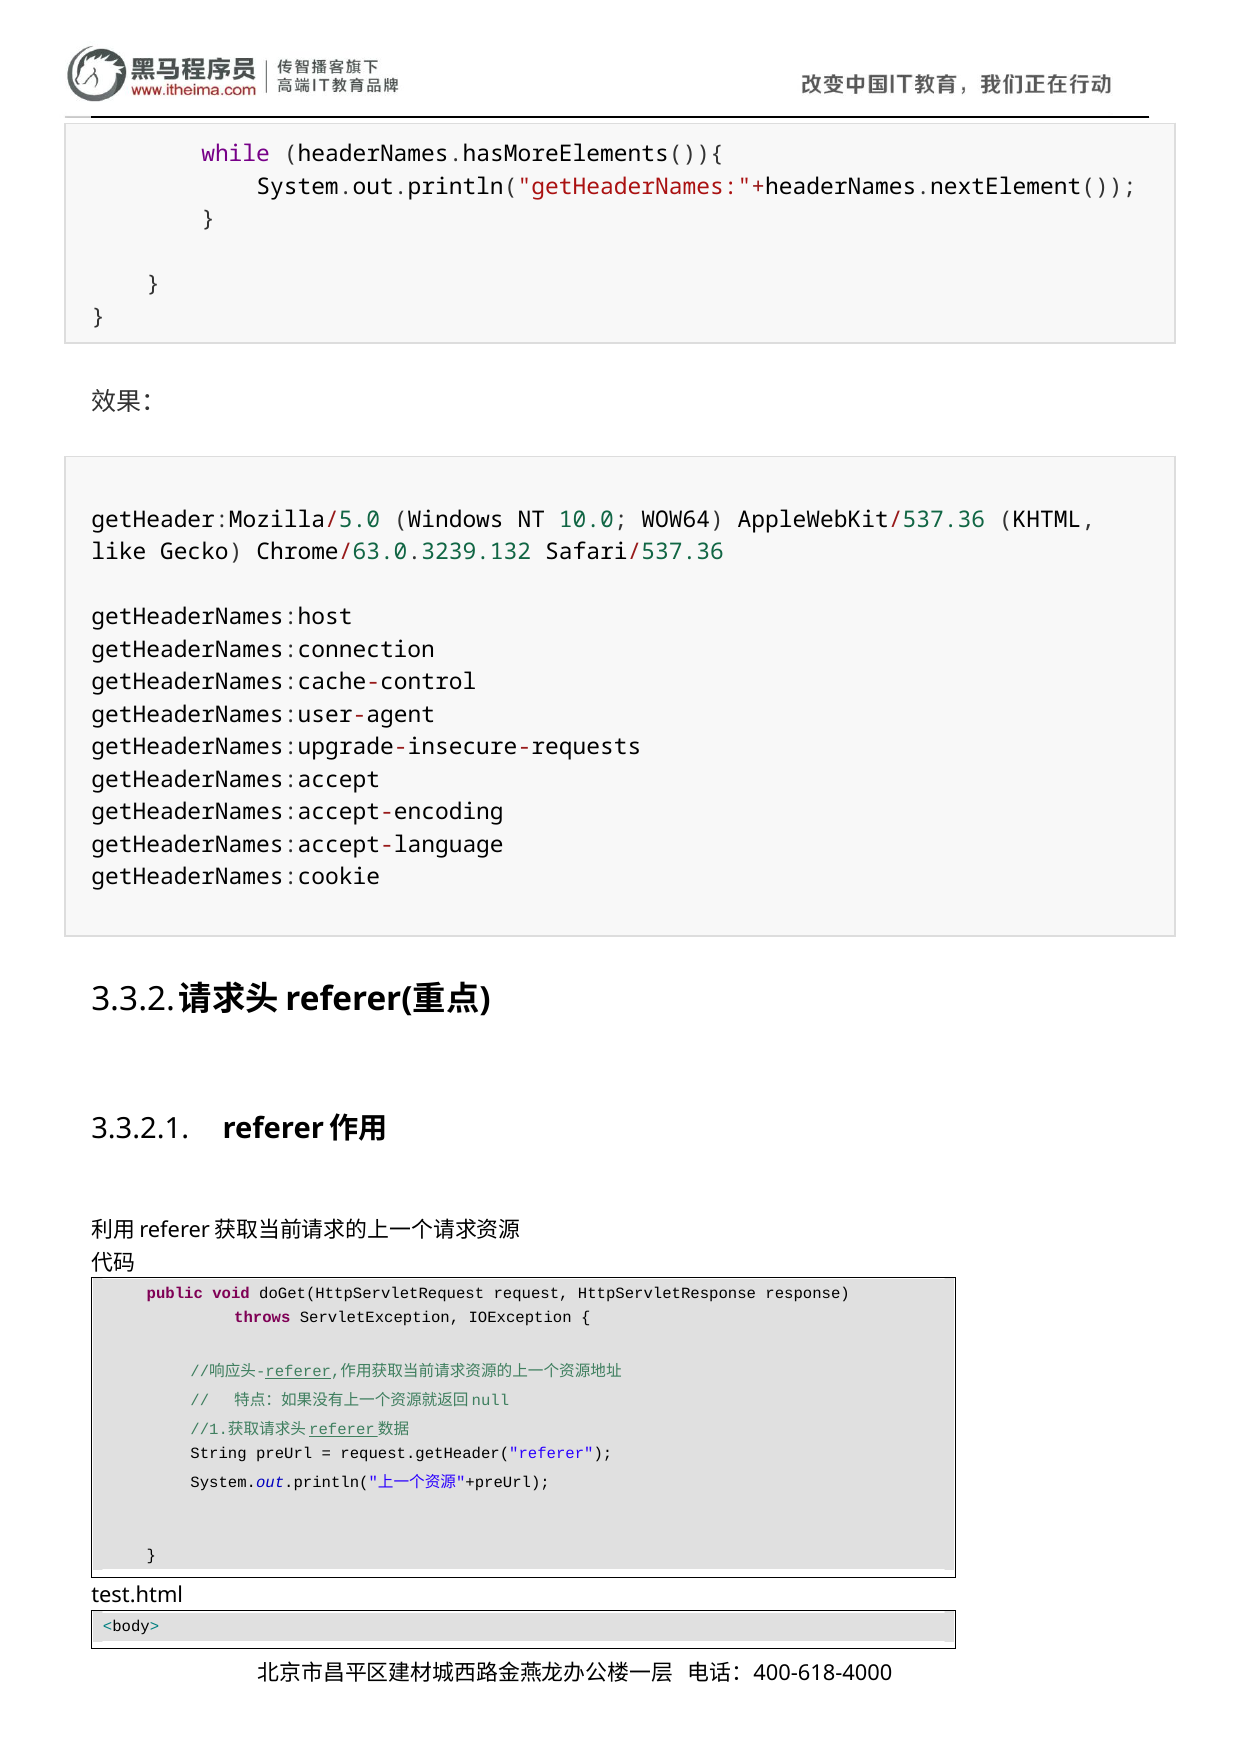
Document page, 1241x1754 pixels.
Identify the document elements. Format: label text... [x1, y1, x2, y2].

text 效果： [91, 399, 1149, 464]
text 利用referer获取当前请求的上一个请求资源 [91, 1244, 1149, 1277]
table_header public void doGet(HttpServletRequest request, HttpServletResponse response) throws ServletException, IOException { //响应头-referer,作用获取当前请求资源的上一个资源地址 // 特点：如果没有上一个资源就返回null //1.获取请求头referer数据 String preUrl = request.getHeader("referer"); System.out.println("上一个资源"+preUrl); } [92, 1311, 955, 1609]
subtitle referer作用 [91, 1126, 1149, 1191]
subtitle 请求头referer(重点) [91, 996, 1149, 1061]
text getHeader:Mozilla/5.0 (Windows NT 10.0; WOW64) AppleWebKit/537.36 (KHTML, like Gecko) Chrome/63.0.3239.132 Safari/537.36 ​ getHeaderNames:host getHeaderNames:connection getHeaderNames:cache-control getHeaderNames:user-agent getHeaderNames:upgrade-insecure-requests getHeaderNames:accept getHeaderNames:accept-encoding getHeaderNames:accept-language getHeaderNames:cookie ​ [66, 490, 1174, 968]
text test.html [91, 1610, 1149, 1643]
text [66, 124, 1174, 375]
picture [0, 0, 1214, 125]
text 代码 [91, 1277, 1149, 1309]
